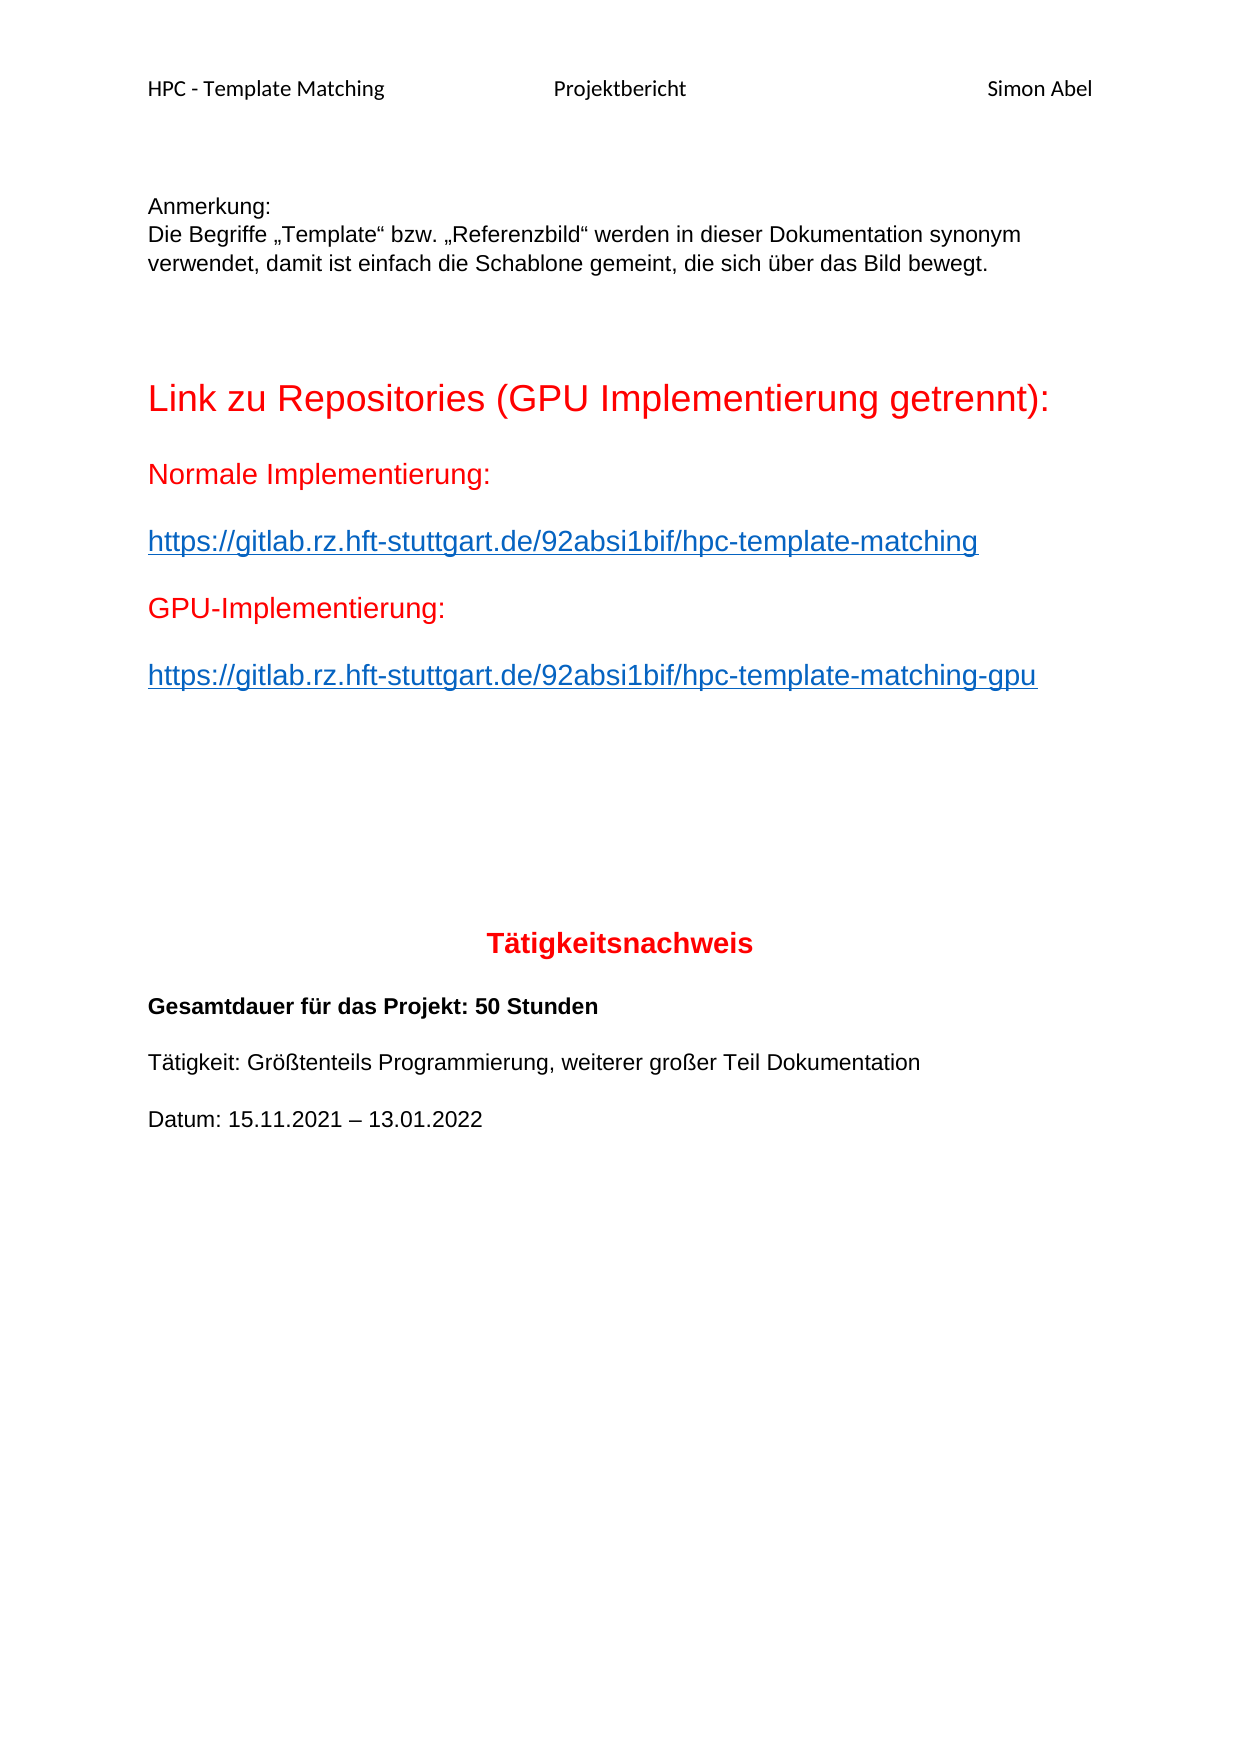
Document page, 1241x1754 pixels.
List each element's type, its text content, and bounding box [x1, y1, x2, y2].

text Normale Implementierung: [148, 457, 1093, 491]
text Gesamtdauer für das Projekt: 50 Stunden [148, 993, 1093, 1019]
text Datum: 15.11.2021 – 13.01.2022 [148, 1106, 1093, 1132]
text https://gitlab.rz.hft-stuttgart.de/92absi1bif/hpc-template-matching [148, 524, 1093, 558]
text Link zu Repositories (GPU Implementierung getrennt): [148, 376, 1093, 419]
text Tätigkeit: Größtenteils Programmierung, weiterer großer Teil Dokumentation [148, 1049, 1093, 1076]
text GPU-Implementierung: [148, 591, 1093, 625]
text https://gitlab.rz.hft-stuttgart.de/92absi1bif/hpc-template-matching-gpu [148, 658, 1093, 692]
text Tätigkeitsnachweis [148, 926, 1093, 960]
text Anmerkung: Die Begriffe „Template“ bzw. „Referenzbild“ werden in dieser Dokumentation synonym verwendet, damit ist einfach die Schablone gemeint, die sich über das Bild bewegt. [148, 193, 1093, 276]
